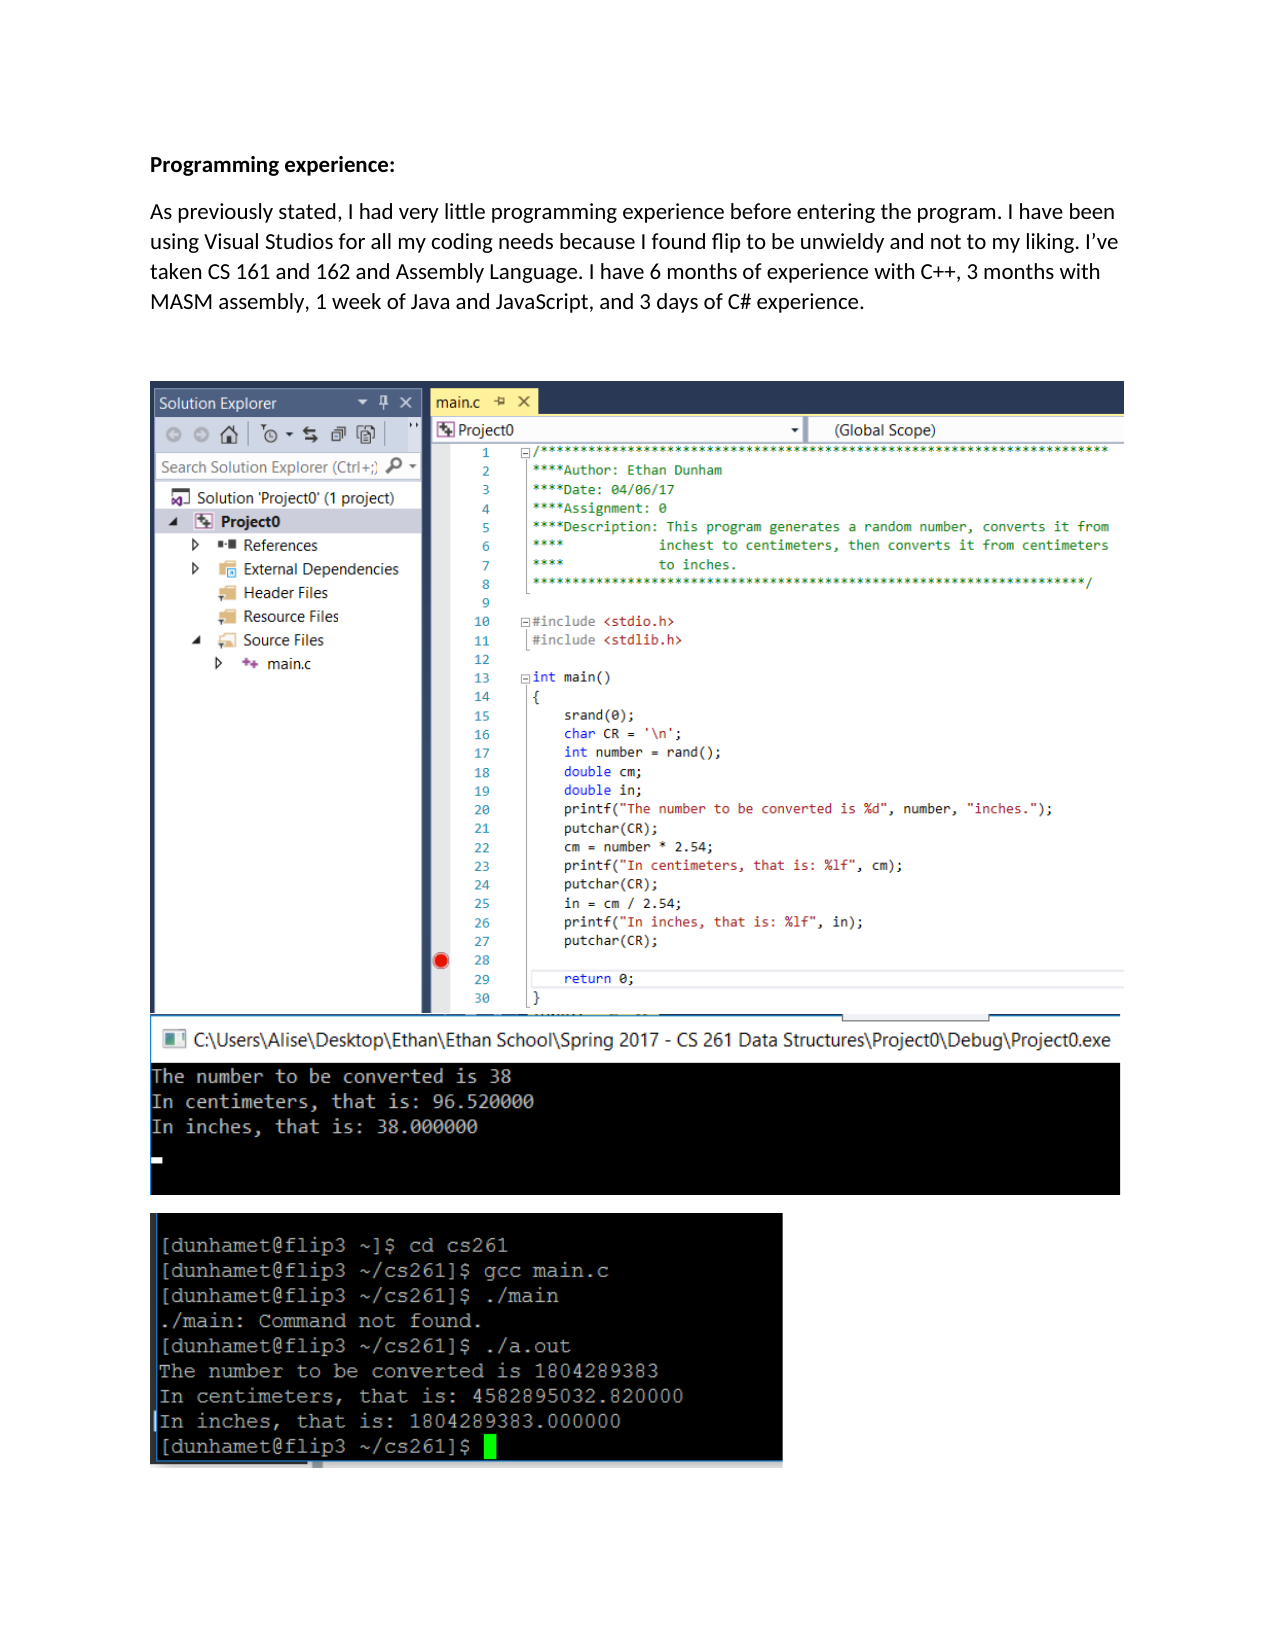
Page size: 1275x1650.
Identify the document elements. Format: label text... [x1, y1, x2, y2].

picture [150, 1213, 783, 1468]
picture [150, 1014, 1121, 1195]
text As previously stated, I had very little programming experience before entering the program. I have been using Visual Studios for all my coding needs because I found flip to be unwieldy and not to my liking. I’ve taken CS 161 and 162 and Assembly Language. I have 6 months of experience with C++, 3 months with MASM assembly, 1 week of Java and JavaScript, and 3 days of C# experience. [150, 197, 1125, 316]
text Programming experience: [150, 150, 1125, 178]
picture [150, 381, 1124, 1013]
